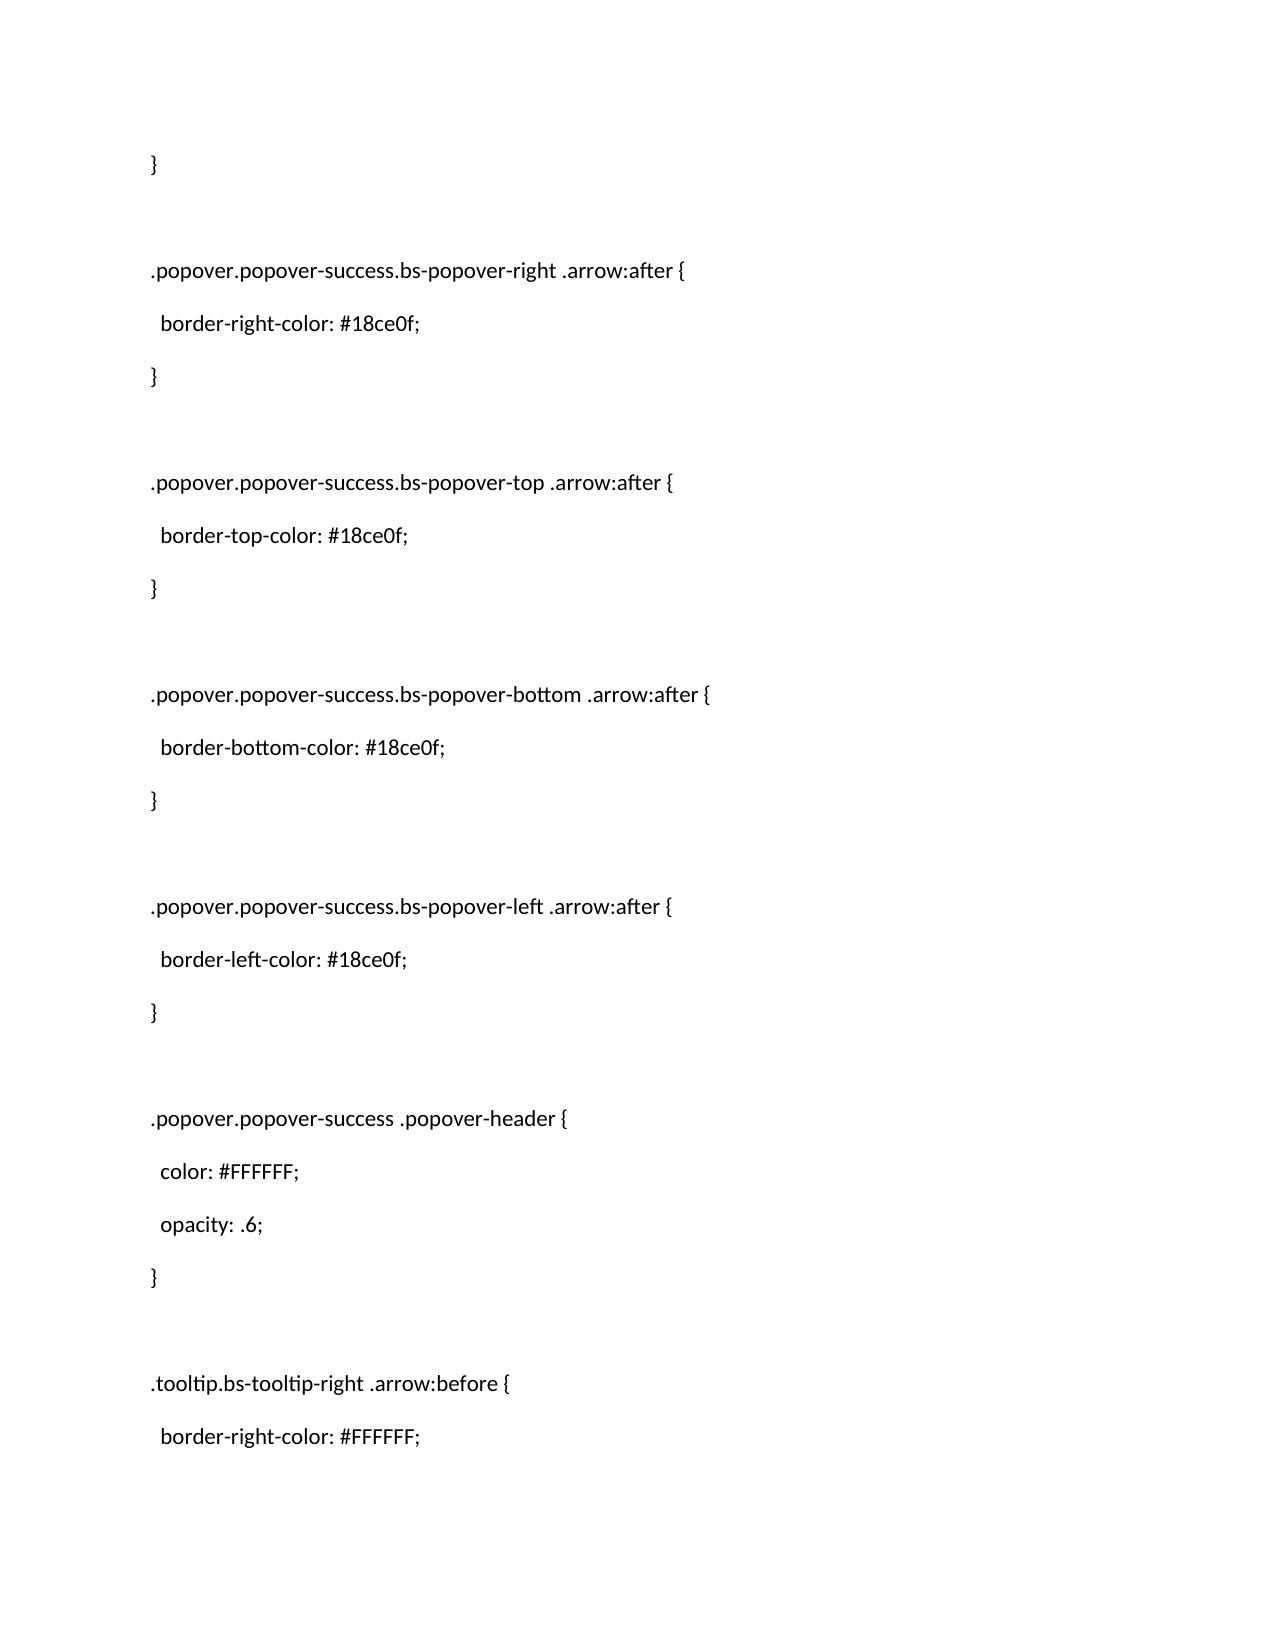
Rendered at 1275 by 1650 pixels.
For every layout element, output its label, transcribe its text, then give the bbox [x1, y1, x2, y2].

text border-right-color: #FFFFFF; [150, 1422, 1125, 1451]
text } [150, 574, 1125, 602]
text border-bottom-color: #18ce0f; [150, 733, 1125, 761]
text .tooltip.bs-tooltip-right .arrow:before { [150, 1369, 1125, 1397]
text } [150, 786, 1125, 814]
text border-left-color: #18ce0f; [150, 945, 1125, 973]
text } [150, 362, 1125, 390]
text } [150, 150, 1125, 178]
text border-right-color: #18ce0f; [150, 309, 1125, 337]
text .popover.popover-success.bs-popover-left .arrow:after { [150, 892, 1125, 920]
text opacity: .6; [150, 1210, 1125, 1238]
text border-top-color: #18ce0f; [150, 521, 1125, 549]
text .popover.popover-success.bs-popover-bottom .arrow:after { [150, 680, 1125, 708]
text } [150, 998, 1125, 1026]
text .popover.popover-success .popover-header { [150, 1104, 1125, 1132]
text color: #FFFFFF; [150, 1157, 1125, 1185]
text .popover.popover-success.bs-popover-top .arrow:after { [150, 468, 1125, 496]
text } [150, 1263, 1125, 1291]
text .popover.popover-success.bs-popover-right .arrow:after { [150, 256, 1125, 284]
